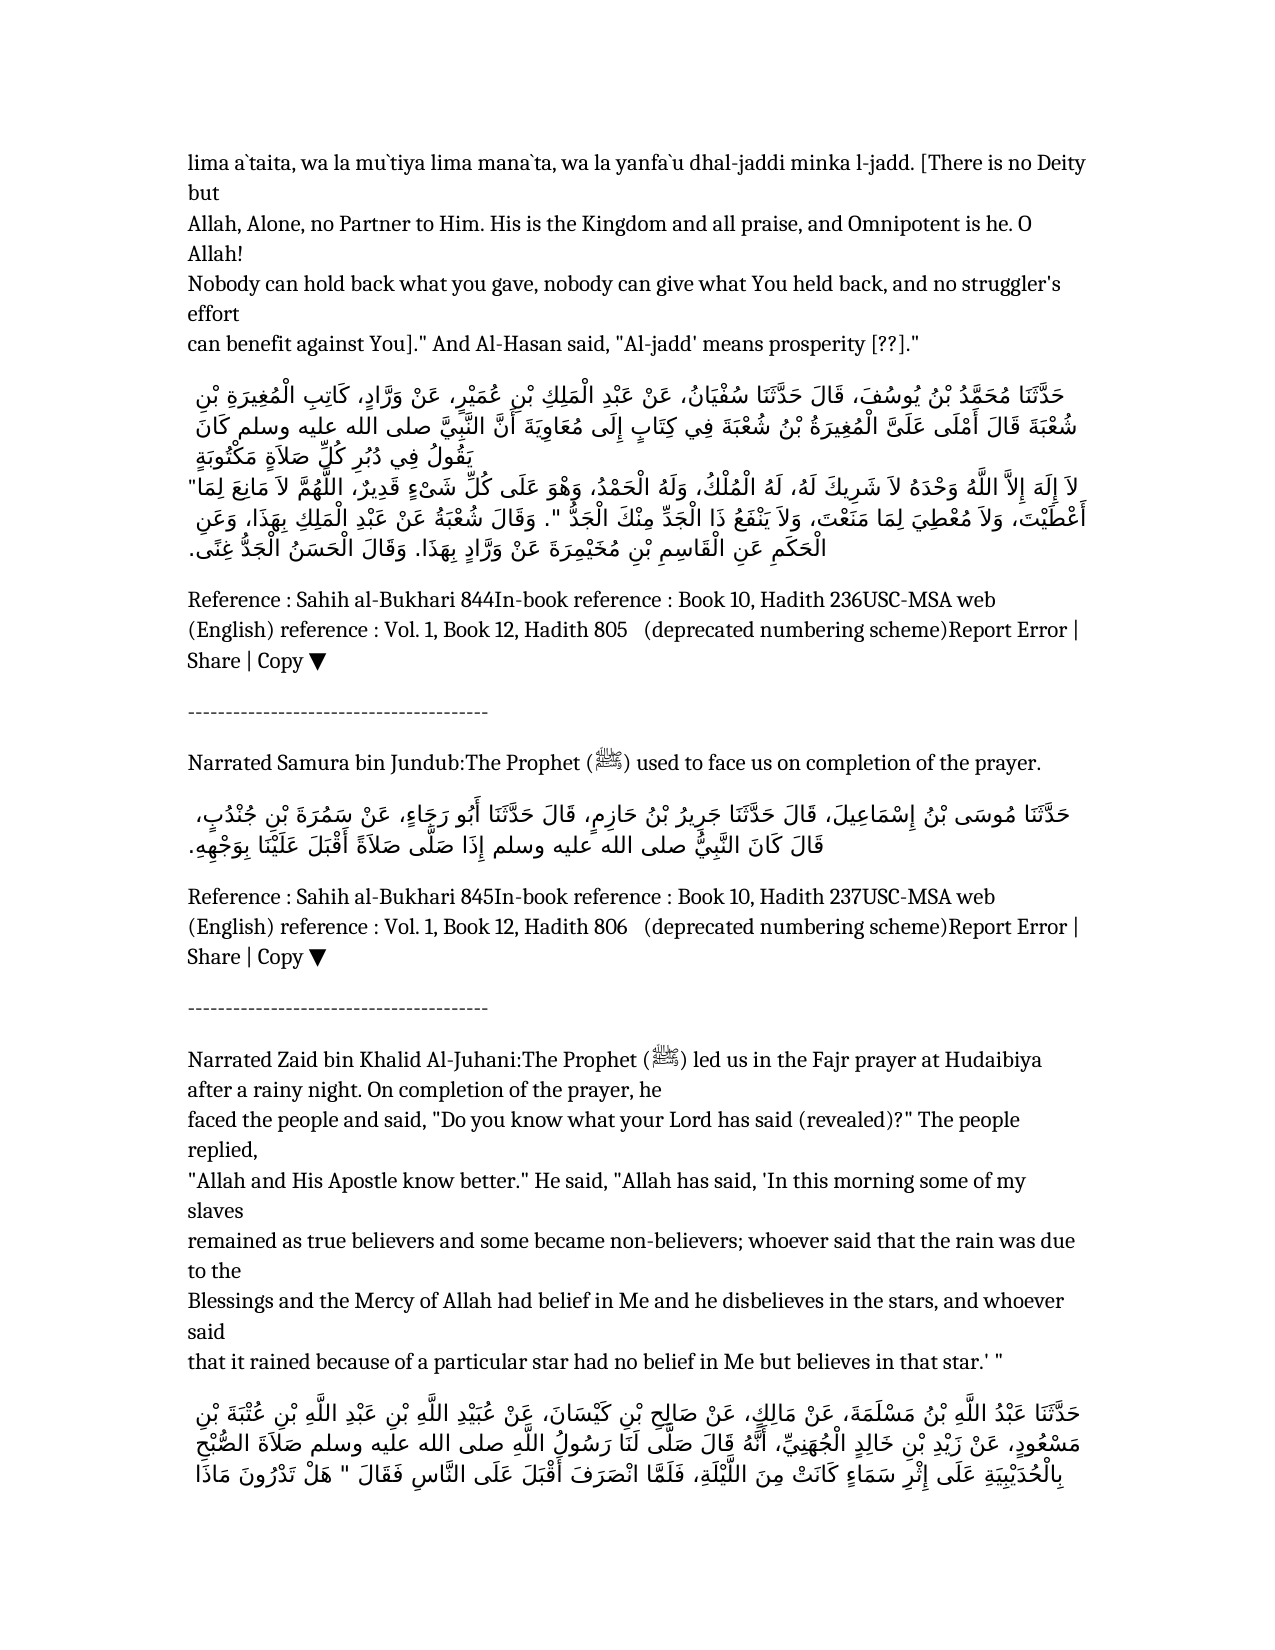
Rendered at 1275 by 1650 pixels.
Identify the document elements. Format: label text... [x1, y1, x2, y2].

text ---------------------------------------- [187, 995, 1087, 1021]
text حَدَّثَنَا مُحَمَّدُ بْنُ يُوسُفَ، قَالَ حَدَّثَنَا سُفْيَانُ، عَنْ عَبْدِ الْمَلِكِ بْنِ عُمَيْرٍ، عَنْ وَرَّادٍ، كَاتِبِ الْمُغِيرَةِ بْنِ شُعْبَةَ قَالَ أَمْلَى عَلَىَّ الْمُغِيرَةُ بْنُ شُعْبَةَ فِي كِتَابٍ إِلَى مُعَاوِيَةَ أَنَّ النَّبِيَّ صلى الله عليه وسلم كَانَ يَقُولُ فِي دُبُرِ كُلِّ صَلاَةٍ مَكْتُوبَةٍ ‏ "‏ لاَ إِلَهَ إِلاَّ اللَّهُ وَحْدَهُ لاَ شَرِيكَ لَهُ، لَهُ الْمُلْكُ، وَلَهُ الْحَمْدُ، وَهْوَ عَلَى كُلِّ شَىْءٍ قَدِيرٌ، اللَّهُمَّ لاَ مَانِعَ لِمَا أَعْطَيْتَ، وَلاَ مُعْطِيَ لِمَا مَنَعْتَ، وَلاَ يَنْفَعُ ذَا الْجَدِّ مِنْكَ الْجَدُّ ‏"‏‏.‏ وَقَالَ شُعْبَةُ عَنْ عَبْدِ الْمَلِكِ بِهَذَا، وَعَنِ الْحَكَمِ عَنِ الْقَاسِمِ بْنِ مُخَيْمِرَةَ عَنْ وَرَّادٍ بِهَذَا‏.‏ وَقَالَ الْحَسَنُ الْجَدُّ غِنًى‏.‏ [187, 382, 1087, 562]
text Reference : Sahih al-Bukhari 844In-book reference : Book 10, Hadith 236USC-MSA web (English) reference : Vol. 1, Book 12, Hadith 805 (deprecated numbering scheme)Report Error | Share | Copy ▼ [187, 587, 1087, 674]
text Reference : Sahih al-Bukhari 845In-book reference : Book 10, Hadith 237USC-MSA web (English) reference : Vol. 1, Book 12, Hadith 806 (deprecated numbering scheme)Report Error | Share | Copy ▼ [187, 883, 1087, 970]
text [187, 150, 1087, 358]
text حَدَّثَنَا مُوسَى بْنُ إِسْمَاعِيلَ، قَالَ حَدَّثَنَا جَرِيرُ بْنُ حَازِمٍ، قَالَ حَدَّثَنَا أَبُو رَجَاءٍ، عَنْ سَمُرَةَ بْنِ جُنْدُبٍ، قَالَ كَانَ النَّبِيُّ صلى الله عليه وسلم إِذَا صَلَّى صَلاَةً أَقْبَلَ عَلَيْنَا بِوَجْهِهِ‏.‏ [187, 801, 1087, 859]
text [187, 1400, 1087, 1488]
text Narrated Zaid bin Khalid Al-Juhani:The Prophet (ﷺ) led us in the Fajr prayer at Hudaibiya after a rainy night. On completion of the prayer, he faced the people and said, "Do you know what your Lord has said (revealed)?" The people replied, "Allah and His Apostle know better." He said, "Allah has said, 'In this morning some of my slaves remained as true believers and some became non-believers; whoever said that the rain was due to the Blessings and the Mercy of Allah had belief in Me and he disbelieves in the stars, and whoever said that it rained because of a particular star had no belief in Me but believes in that star.' " [187, 1046, 1087, 1375]
text ---------------------------------------- [187, 698, 1087, 725]
text Narrated Samura bin Jundub:The Prophet (ﷺ) used to face us on completion of the prayer. [187, 749, 1087, 777]
